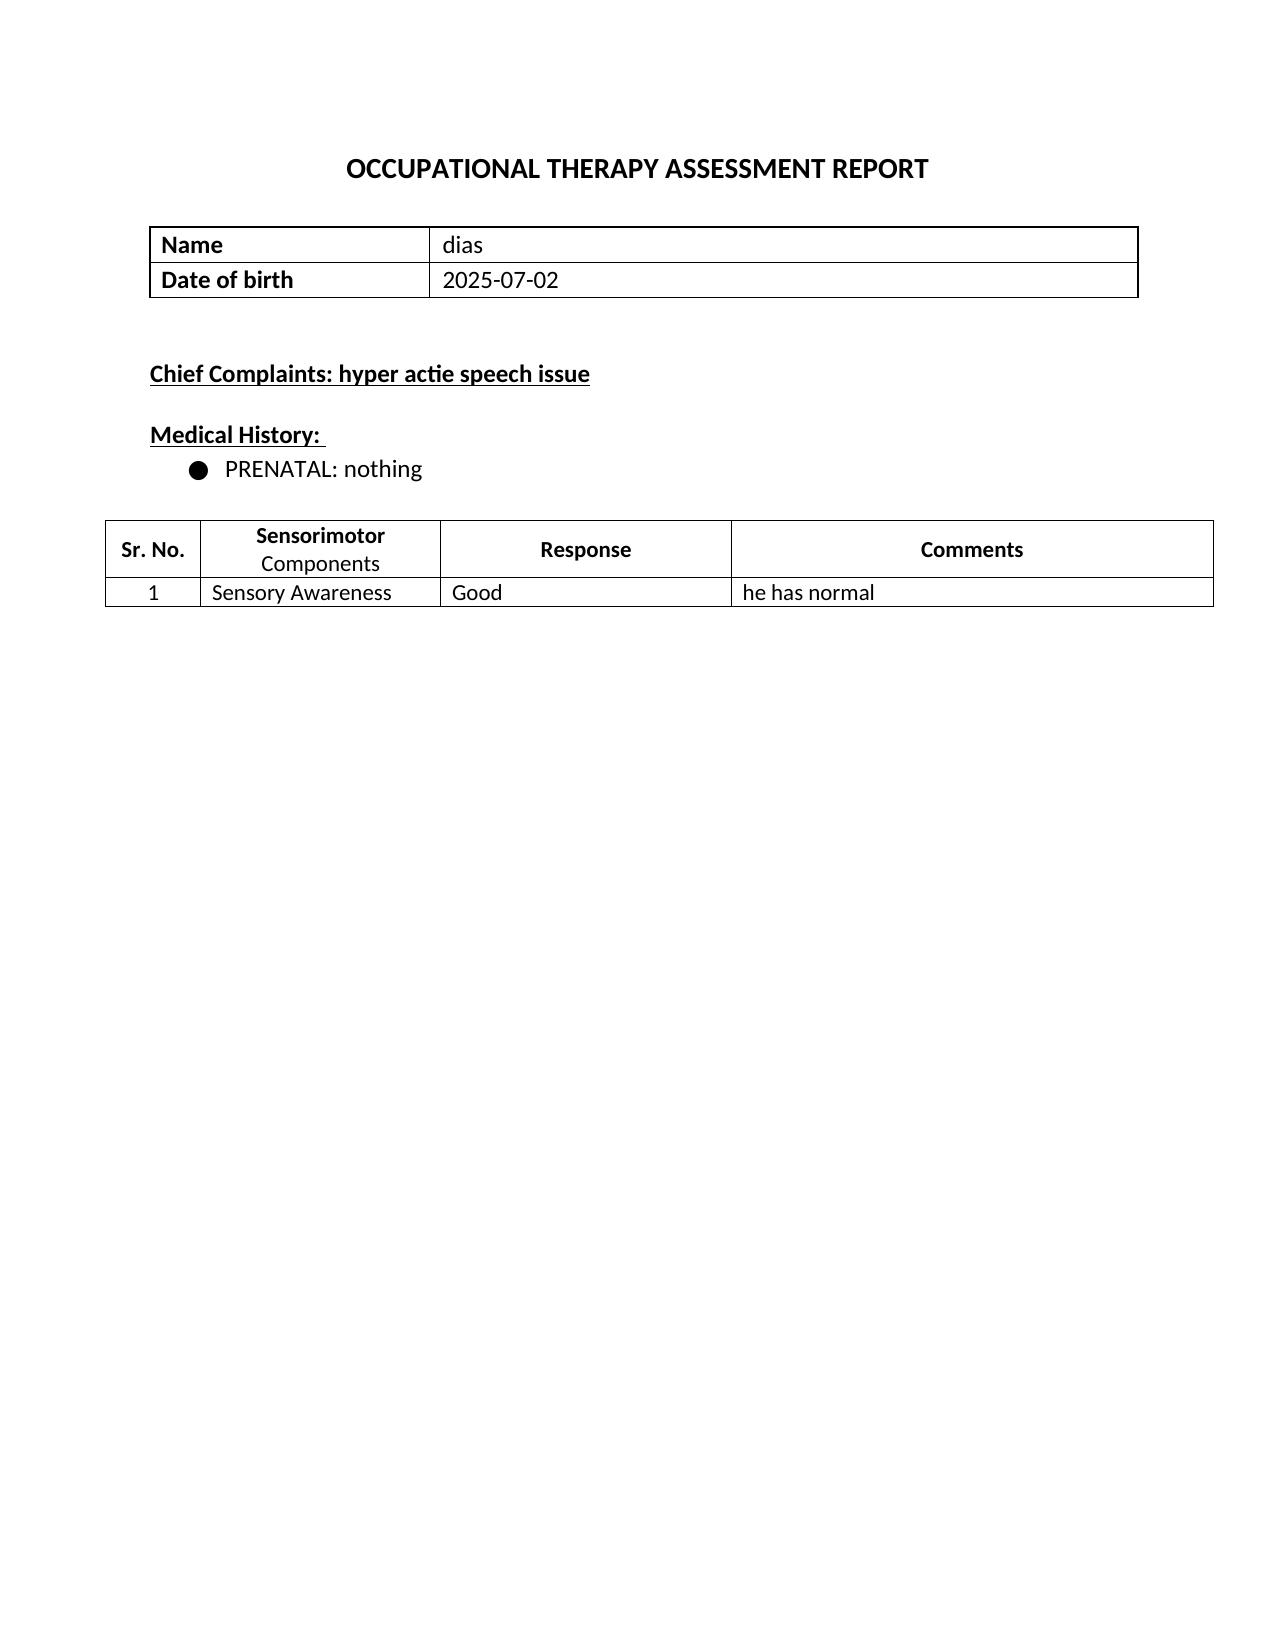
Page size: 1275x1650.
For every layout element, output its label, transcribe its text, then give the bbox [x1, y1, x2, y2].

table_cell Good [441, 578, 731, 606]
table_header [430, 228, 1137, 262]
table_header Name [151, 228, 429, 262]
text Medical History: [150, 420, 1125, 450]
table_cell [430, 263, 1137, 297]
table_cell 1 [106, 578, 200, 606]
table_cell Date of birth [151, 263, 429, 297]
text Chief Complaints: hyper actie speech issue [150, 359, 1125, 389]
table_cell Sensory Awareness [201, 578, 440, 606]
text OCCUPATIONAL THERAPY ASSESSMENT REPORT [150, 150, 1125, 186]
table_header Response [441, 521, 731, 577]
table_cell he has normal [732, 578, 1213, 606]
table_header Comments [732, 521, 1213, 577]
list PRENATAL: nothing [187, 450, 1125, 484]
table_header Sr. No. [106, 521, 200, 577]
table_header Sensorimotor Components [201, 521, 440, 577]
